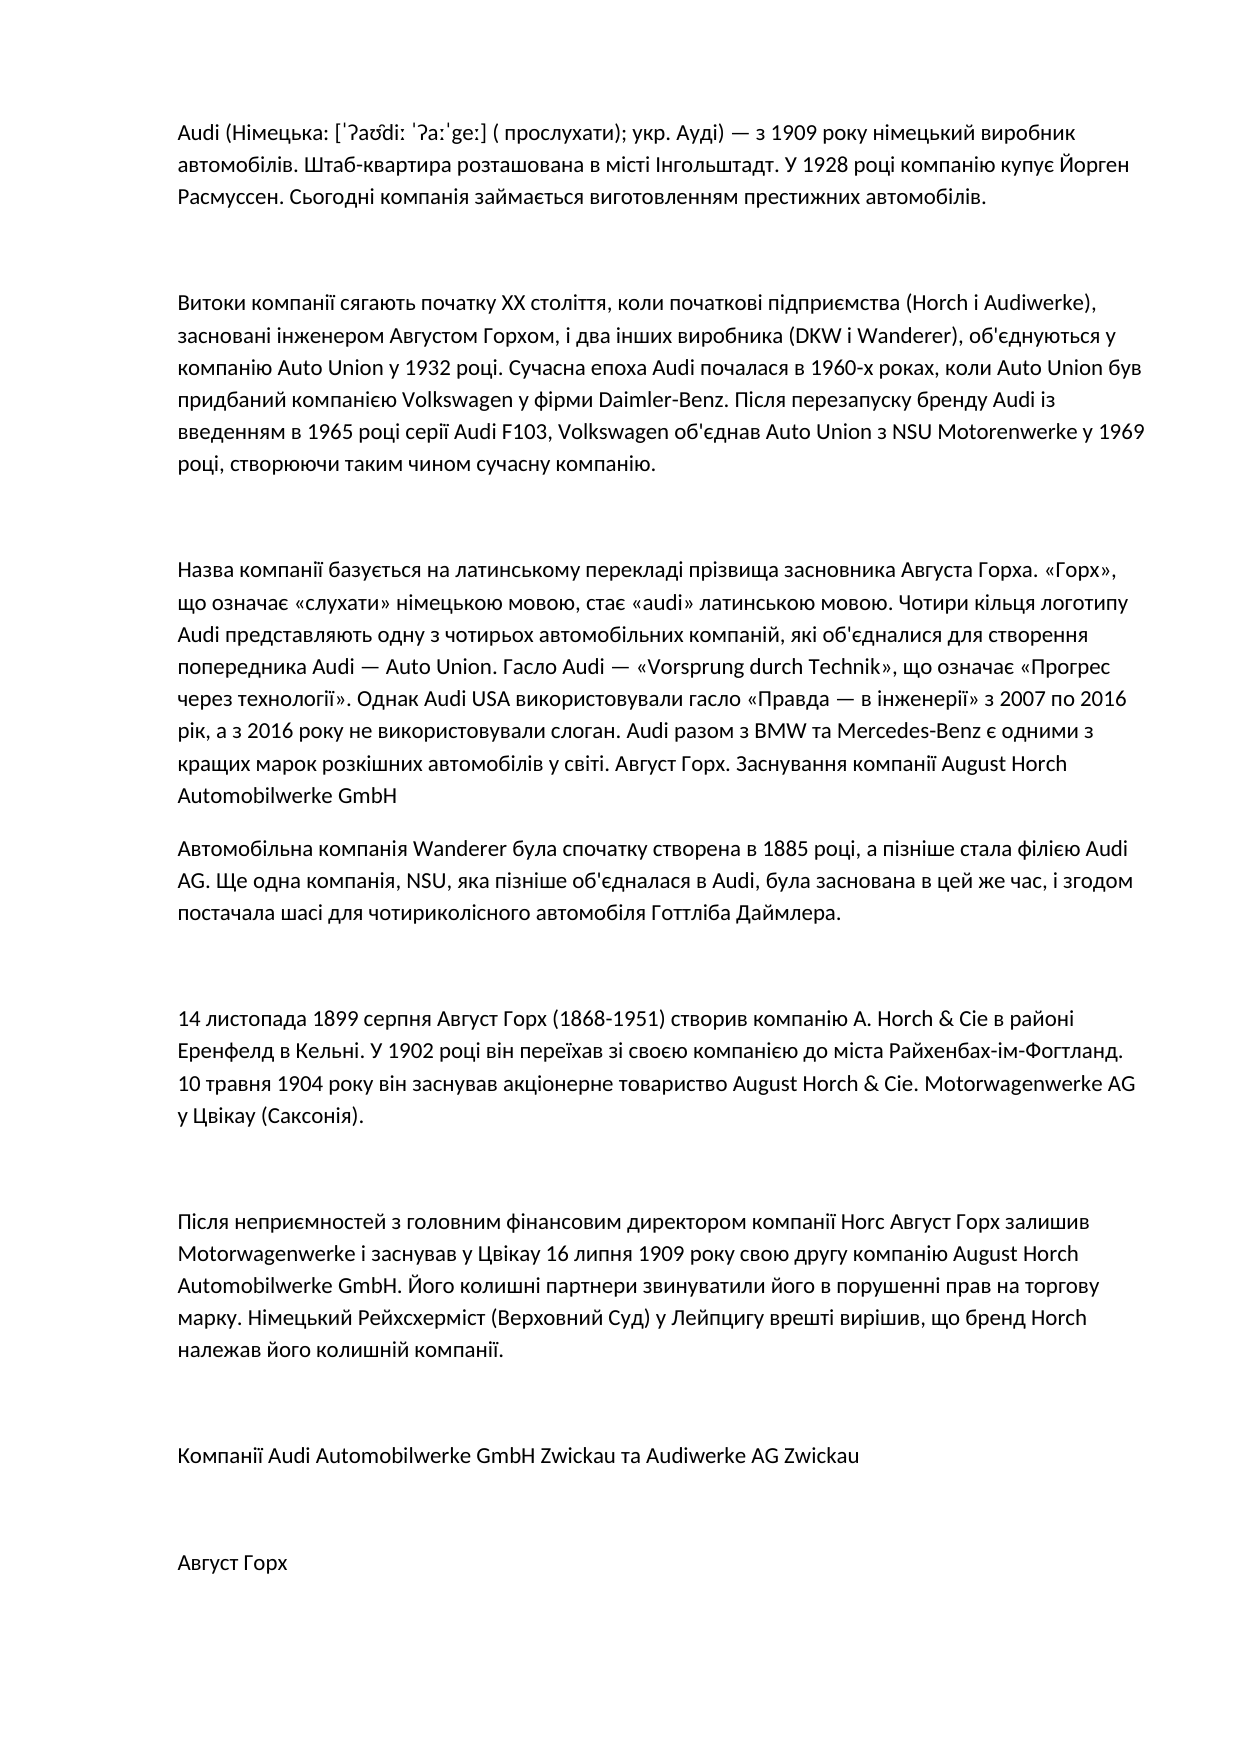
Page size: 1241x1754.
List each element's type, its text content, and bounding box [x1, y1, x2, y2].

text Витоки компанії сягають початку XX століття, коли початкові підприємства (Horch і Audiwerke), засновані інженером Августом Горхом, і два інших виробника (DKW і Wanderer), об'єднуються у компанію Auto Union у 1932 році. Сучасна епоха Audi почалася в 1960-х роках, коли Auto Union був придбаний компанією Volkswagen у фірми Daimler-Benz. Після перезапуску бренду Audi із введенням в 1965 році серії Audi F103, Volkswagen об'єднав Auto Union з NSU Motorenwerke у 1969 році, створюючи таким чином сучасну компанію. [177, 288, 1152, 477]
text Август Горх [177, 1548, 1152, 1576]
text Audi (Німецька: [ˈʔaʊ̯diː ˈʔaːˈgeː] ( прослухати); укр. Ауді) — з 1909 року німецький виробник автомобілів. Штаб-квартира розташована в місті Інгольштадт. У 1928 році компанію купує Йорген Расмуссен. Сьогодні компанія займається виготовленням престижних автомобілів. [177, 118, 1152, 211]
text Компанії Audi Automobilwerke GmbH Zwickau та Audiwerke AG Zwickau [177, 1442, 1152, 1470]
text Назва компанії базується на латинському перекладі прізвища засновника Августа Горха. «Горх», що означає «слухати» німецькою мовою, стає «audi» латинською мовою. Чотири кільця логотипу Audi представляють одну з чотирьох автомобільних компаній, які об'єдналися для створення попередника Audi — Auto Union. Гасло Audi — «Vorsprung durch Technik», що означає «Прогрес через технології». Однак Audi USA використовували гасло «Правда — в інженерії» з 2007 по 2016 рік, а з 2016 року не використовували слоган. Audi разом з BMW та Mercedes-Benz є одними з кращих марок розкішних автомобілів у світі. Август Горх. Заснування компанії August Horch Automobilwerke GmbH [177, 556, 1152, 809]
text 14 листопада 1899 серпня Август Горх (1868-1951) створив компанію A. Horch & Cie в районі Еренфелд в Кельні. У 1902 році він переїхав зі своєю компанією до міста Райхенбах-ім-Фогтланд. 10 травня 1904 року він заснував акціонерне товариство August Horch & Cie. Motorwagenwerke AG у Цвікау (Саксонія). [177, 1004, 1152, 1129]
text Після неприємностей з головним фінансовим директором компанії Horc Август Горх залишив Motorwagenwerke і заснував у Цвікау 16 липня 1909 року свою другу компанію August Horch Automobilwerke GmbH. Його колишні партнери звинуватили його в порушенні прав на торгову марку. Німецький Рейхсхерміст (Верховний Суд) у Лейпцигу врешті вирішив, що бренд Horch належав його колишній компанії. [177, 1207, 1152, 1364]
text Автомобільна компанія Wanderer була спочатку створена в 1885 році, а пізніше стала філією Audi AG. Ще одна компанія, NSU, яка пізніше об'єдналася в Audi, була заснована в цей же час, і згодом постачала шасі для чотириколісного автомобіля Готтліба Даймлера. [177, 834, 1152, 926]
